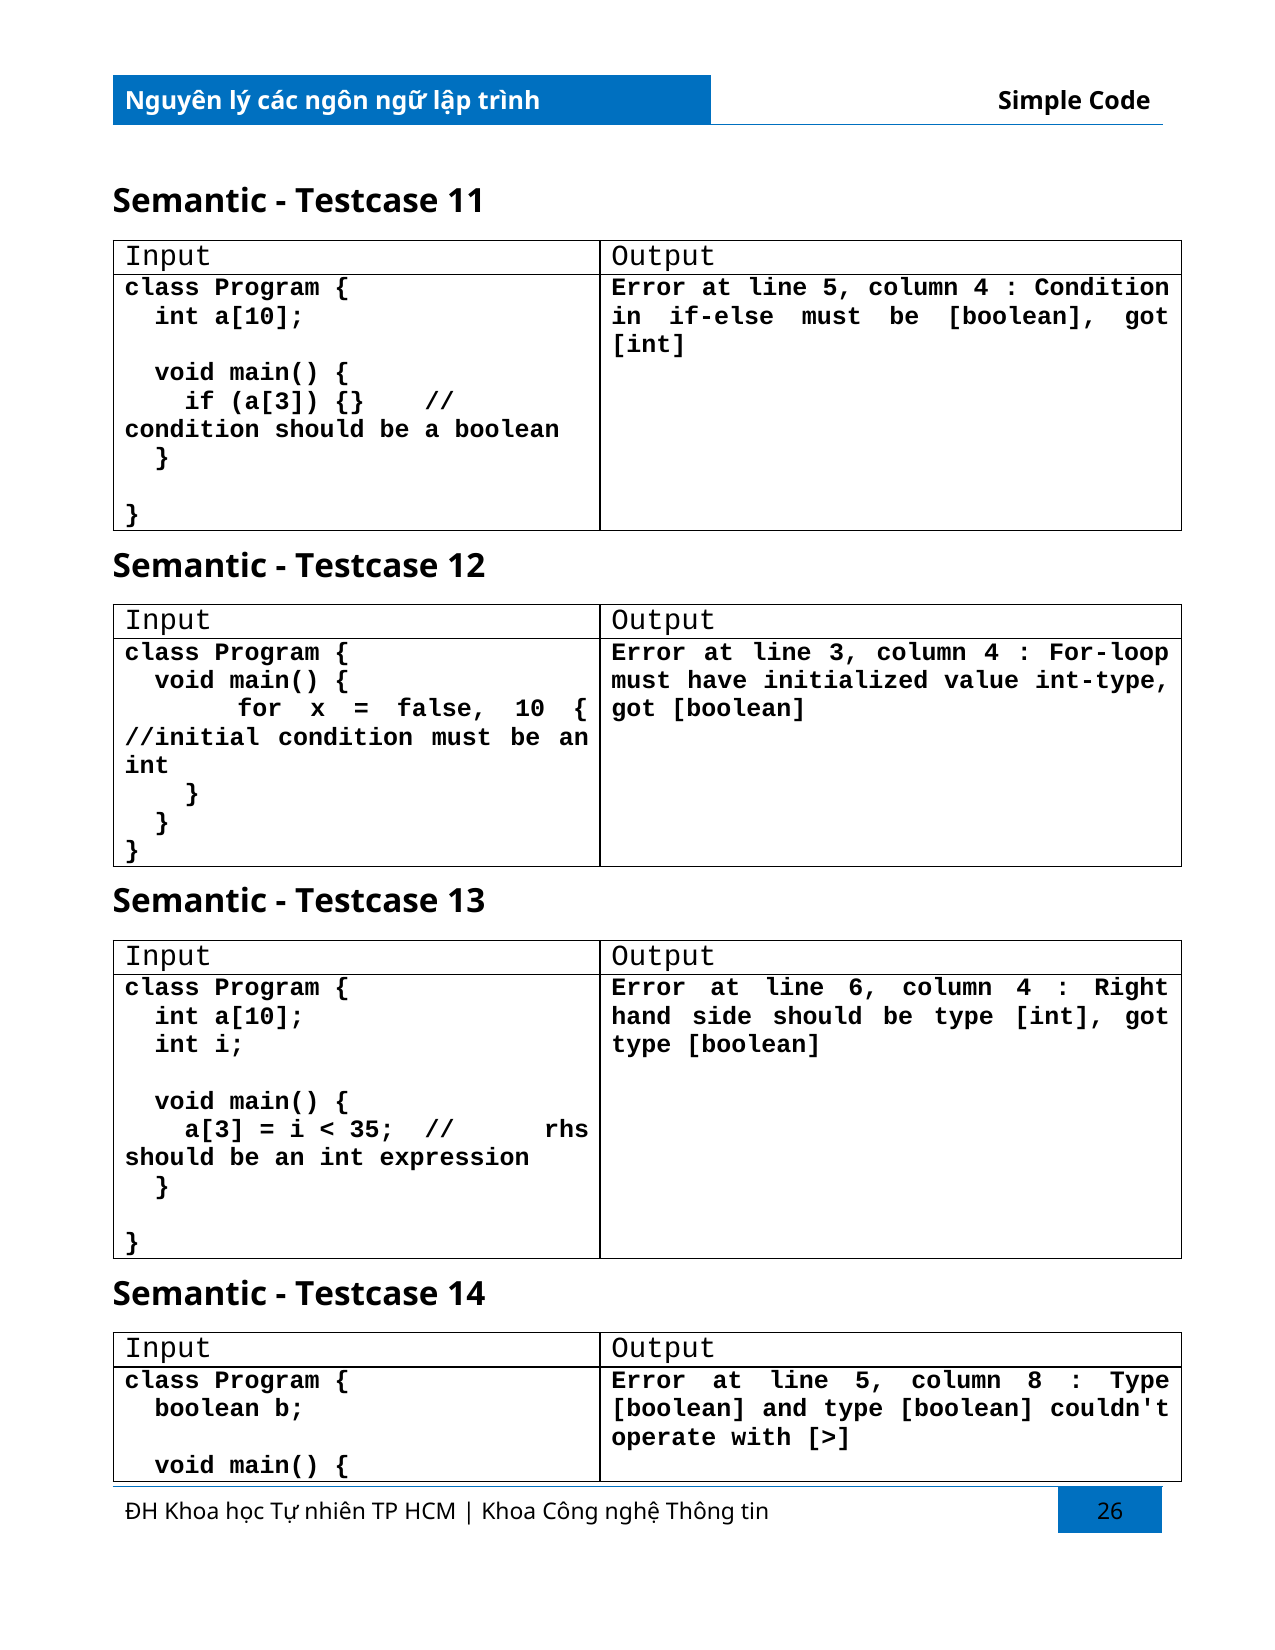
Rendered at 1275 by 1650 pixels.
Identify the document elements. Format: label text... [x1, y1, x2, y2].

subtitle Semantic - Testcase 13 [112, 877, 1162, 923]
table_header Output [601, 605, 1181, 638]
table_cell Error at line 3, column 4 : For-loop must have initialized value int-type, got [boolean] [601, 639, 1181, 866]
table_header Input [114, 241, 599, 274]
table_header Output [601, 241, 1181, 274]
table_cell Error at line 5, column 4 : Condition in if-else must be [boolean], got [int] [601, 275, 1181, 530]
table_header Input [114, 605, 599, 638]
table_cell Error at line 6, column 4 : Right hand side should be type [int], got type [boolean] [601, 975, 1181, 1258]
table_header Input [114, 1333, 599, 1366]
table_cell class Program { boolean b; void main() { b = true > false; // operands of > must be ints } } [114, 1368, 599, 1481]
table_cell class Program { int a[10]; int i; void main() { a[3] = i < 35; // rhs should be an int expression } } [114, 975, 599, 1258]
table_header Input [114, 941, 599, 974]
subtitle Semantic - Testcase 14 [112, 1270, 1162, 1315]
subtitle Semantic - Testcase 12 [112, 541, 1162, 587]
table_cell class Program { void main() { for x = false, 10 { //initial condition must be an int } } } [114, 639, 599, 866]
table_cell class Program { int a[10]; void main() { if (a[3]) {} // condition should be a boolean } } [114, 275, 599, 530]
table_cell Error at line 5, column 8 : Type [boolean] and type [boolean] couldn't operate with [>] [601, 1368, 1181, 1481]
subtitle Semantic - Testcase 11 [112, 177, 1162, 223]
table_header Output [601, 941, 1181, 974]
table_header Output [601, 1333, 1181, 1366]
